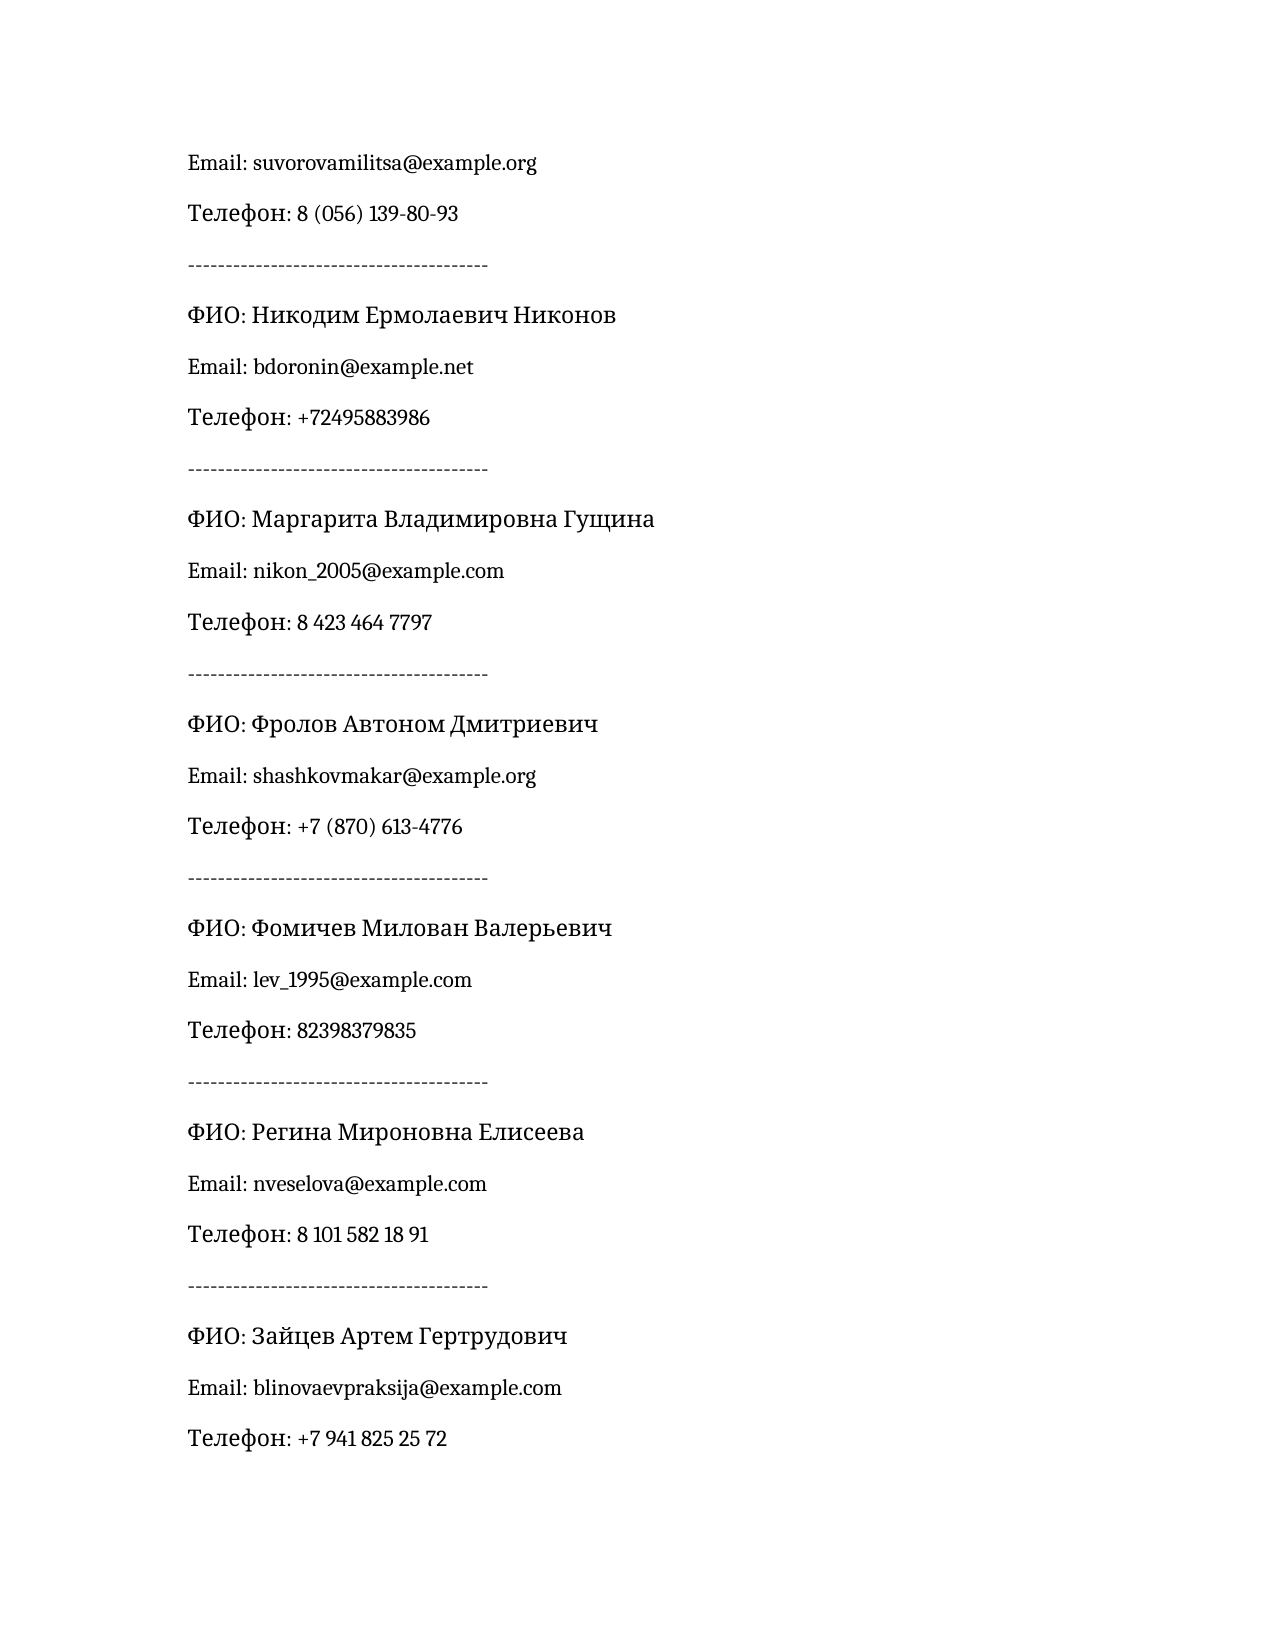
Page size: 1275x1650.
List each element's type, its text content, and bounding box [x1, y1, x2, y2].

text Телефон: 82398379835 [187, 1018, 1087, 1044]
text Email: lev_1995@example.com [187, 967, 1087, 993]
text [187, 252, 1087, 278]
text Телефон: 8 (056) 139-80-93 [187, 201, 1087, 227]
text ФИО: Регина Мироновна Елисеева [187, 1120, 1087, 1146]
text Email: blinovaevpraksija@example.com [187, 1375, 1087, 1401]
text Телефон: 8 101 582 18 91 [187, 1222, 1087, 1248]
text Телефон: +7 941 825 25 72 [187, 1426, 1087, 1452]
text Email: suvorovamilitsa@example.org [187, 150, 1087, 176]
text ФИО: Зайцев Артем Гертрудович [187, 1324, 1087, 1350]
text ФИО: Маргарита Владимировна Гущина [187, 507, 1087, 534]
text ---------------------------------------- [187, 660, 1087, 687]
text ФИО: Никодим Ермолаевич Никонов [187, 303, 1087, 329]
text Email: nikon_2005@example.com [187, 558, 1087, 585]
text ---------------------------------------- [187, 864, 1087, 891]
text Email: shashkovmakar@example.org [187, 762, 1087, 789]
text ФИО: Фролов Автоном Дмитриевич [187, 711, 1087, 738]
text ФИО: Фомичев Милован Валерьевич [187, 916, 1087, 942]
text Email: nveselova@example.com [187, 1171, 1087, 1197]
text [187, 1273, 1087, 1299]
text ---------------------------------------- [187, 456, 1087, 483]
text Телефон: +7 (870) 613-4776 [187, 813, 1087, 840]
text ---------------------------------------- [187, 1069, 1087, 1095]
text Телефон: +72495883986 [187, 405, 1087, 432]
text Email: bdoronin@example.net [187, 354, 1087, 381]
text Телефон: 8 423 464 7797 [187, 609, 1087, 636]
